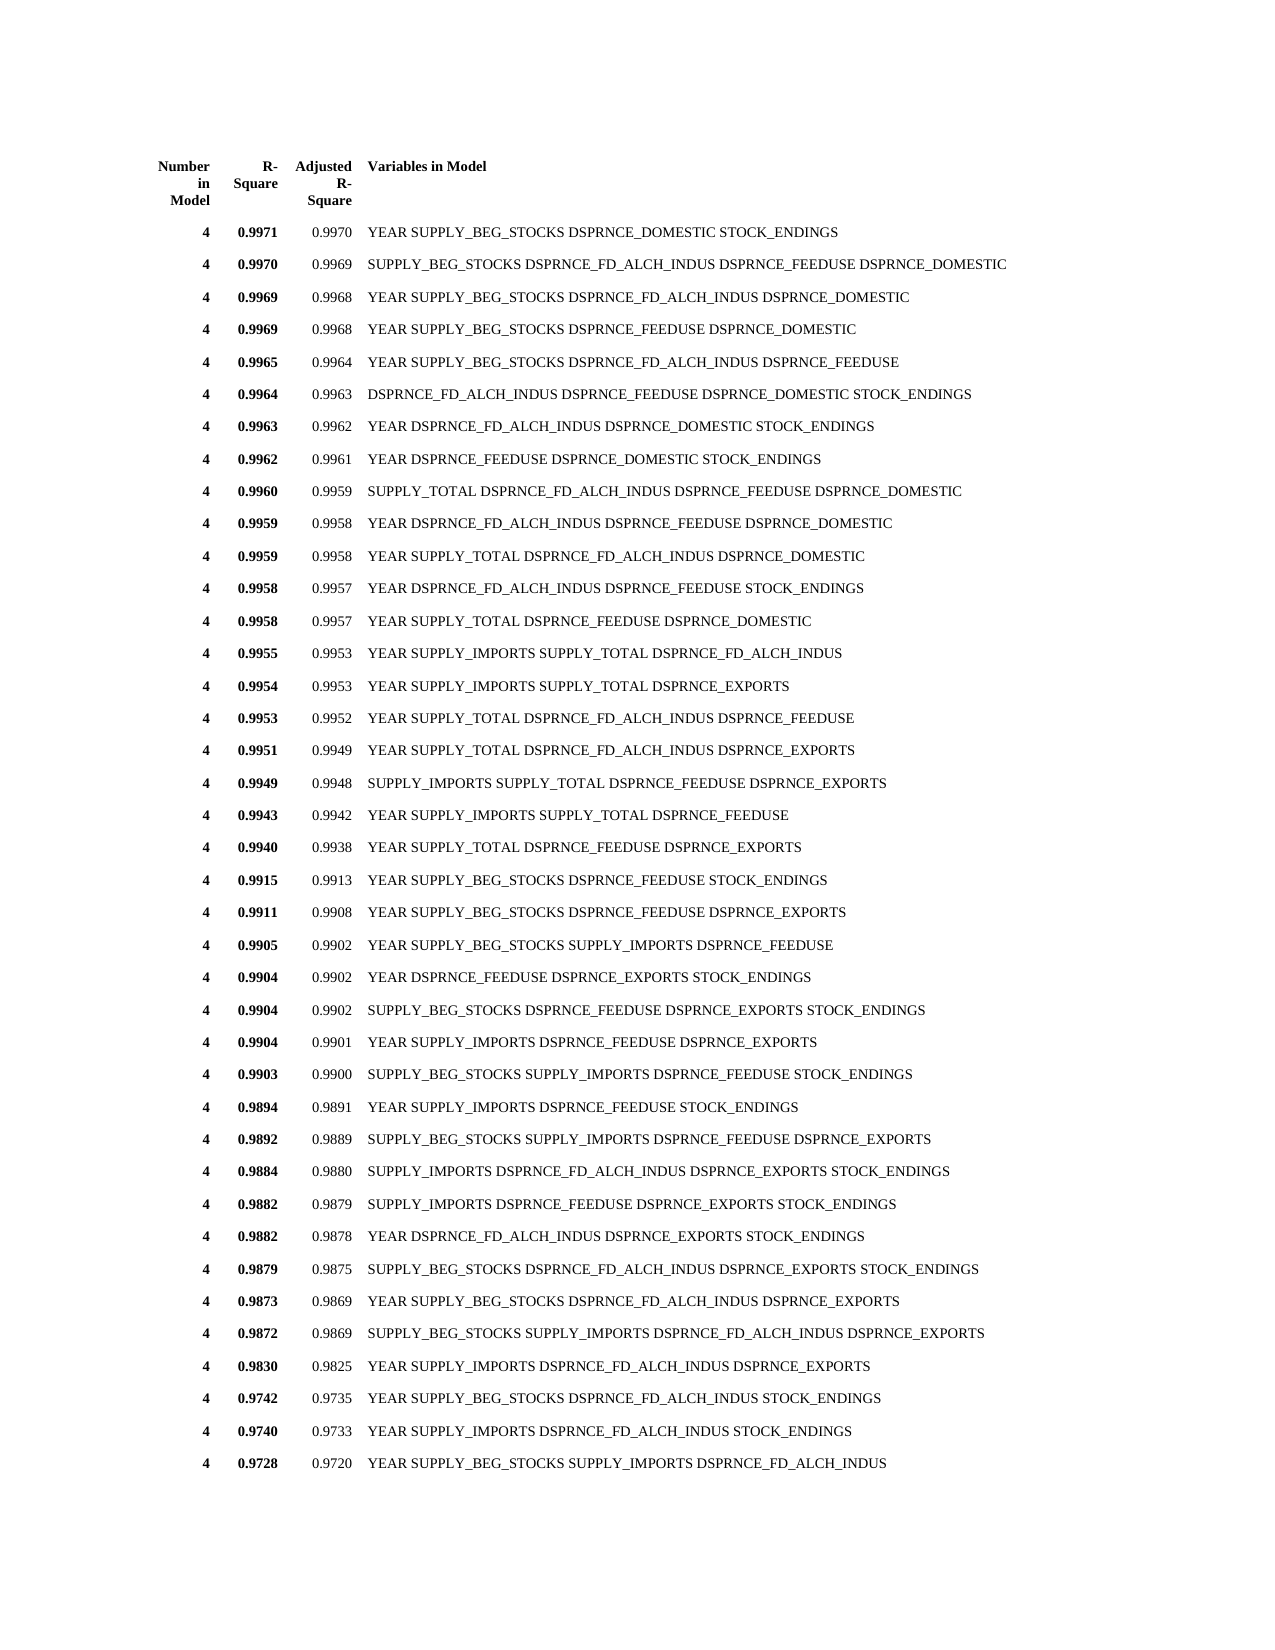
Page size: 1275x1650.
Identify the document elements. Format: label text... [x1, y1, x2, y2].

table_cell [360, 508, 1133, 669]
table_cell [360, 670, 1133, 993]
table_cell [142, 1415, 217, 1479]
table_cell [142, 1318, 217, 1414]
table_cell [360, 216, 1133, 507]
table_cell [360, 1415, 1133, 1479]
table_header Adjusted R-Square [286, 150, 359, 216]
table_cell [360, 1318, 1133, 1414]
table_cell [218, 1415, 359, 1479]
table_header Number in Model [142, 150, 217, 216]
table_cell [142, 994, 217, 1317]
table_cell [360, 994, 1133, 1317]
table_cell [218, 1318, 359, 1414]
table_header Variables in Model [360, 150, 1133, 216]
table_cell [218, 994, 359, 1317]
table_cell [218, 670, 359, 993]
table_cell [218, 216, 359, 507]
table_header R-Square [218, 150, 286, 216]
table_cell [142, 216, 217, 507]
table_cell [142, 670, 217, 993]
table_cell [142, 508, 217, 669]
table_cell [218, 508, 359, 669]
